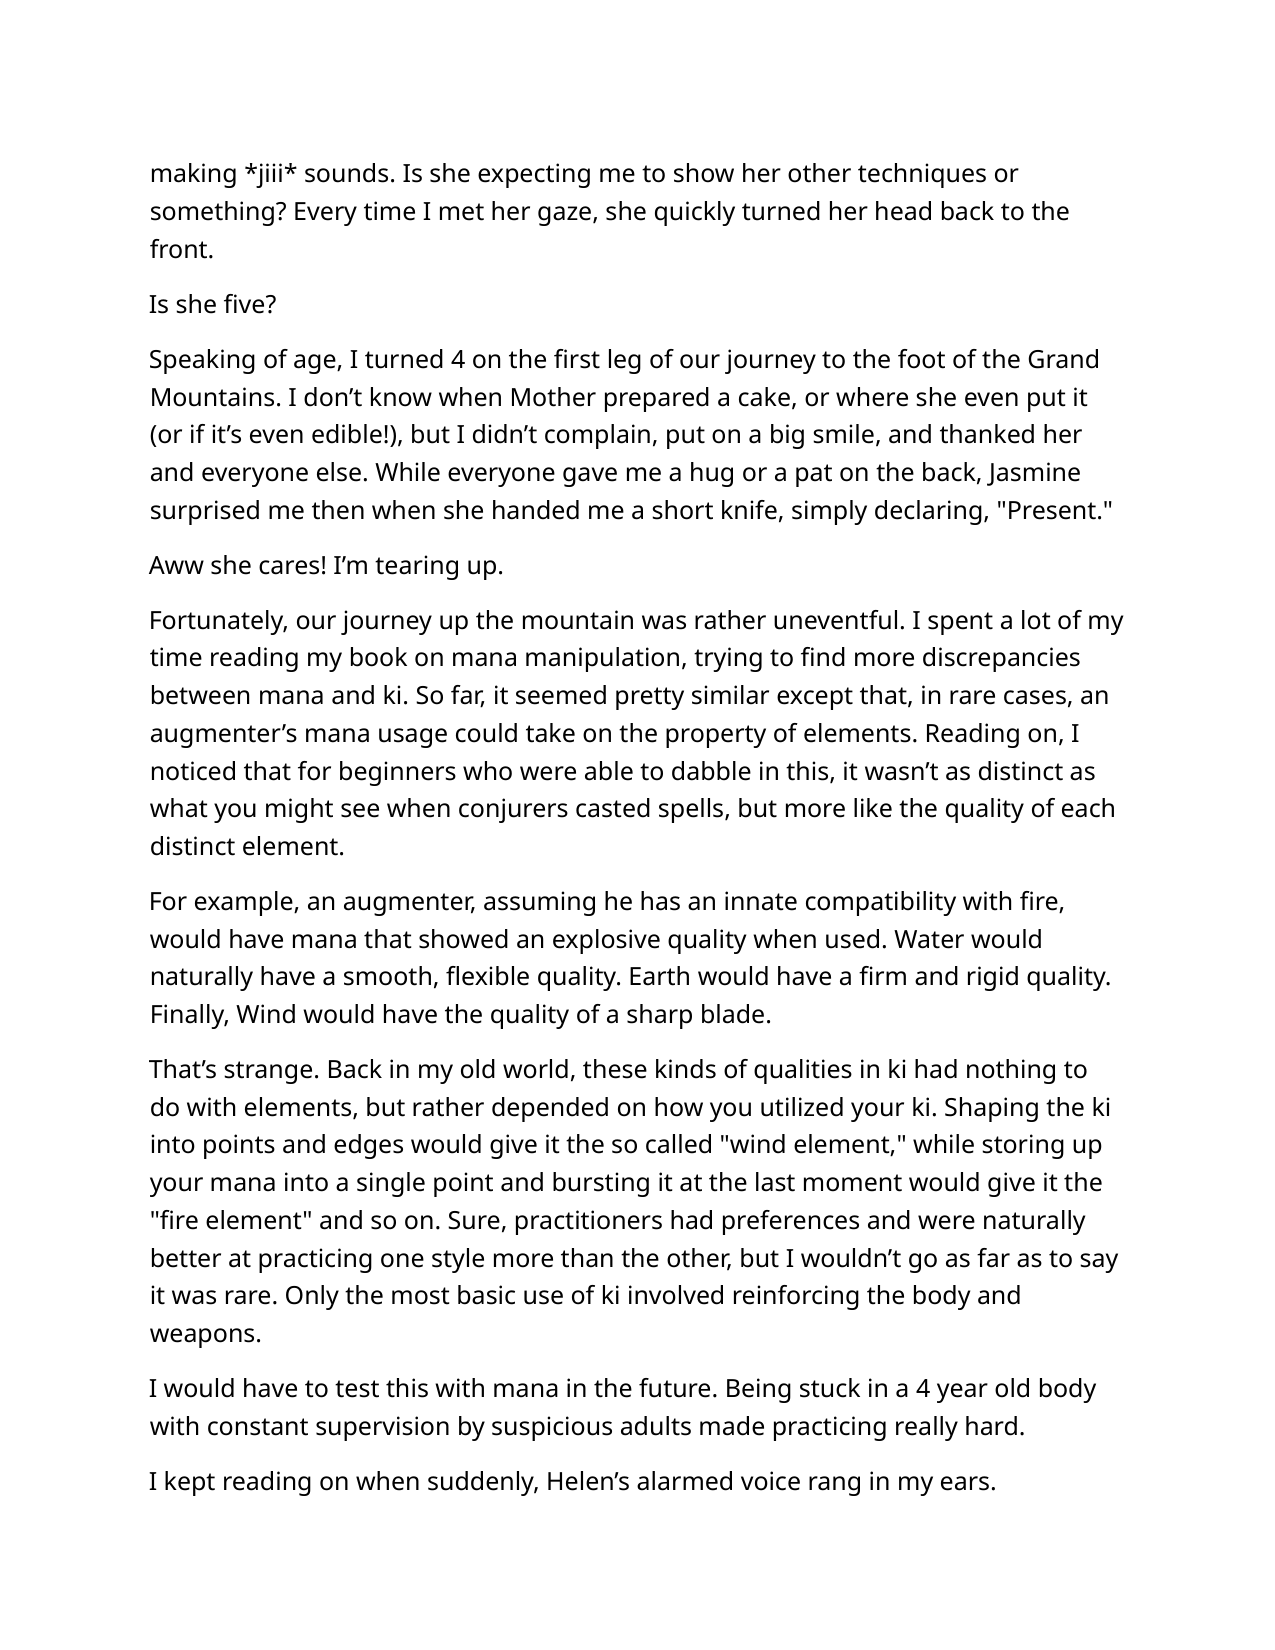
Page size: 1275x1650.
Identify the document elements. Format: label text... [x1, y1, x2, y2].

text I kept reading on when suddenly, Helen’s alarmed voice rang in my ears. [148, 1463, 1124, 1497]
text I would have to test this with mana in the future. Being stuck in a 4 year old body with constant supervision by suspicious adults made practicing really hard. [148, 1371, 1124, 1442]
text Is she five? [148, 287, 1124, 321]
text Fortunately, our journey up the mountain was rather uneventful. I spent a lot of my time reading my book on mana manipulation, trying to find more discrepancies between mana and ki. So far, it seemed pretty similar except that, in rare cases, an augmenter’s mana usage could take on the property of elements. Reading on, I noticed that for beginners who were able to dabble in this, it wasn’t as distinct as what you might see when conjurers casted spells, but more like the quality of each distinct element. [148, 602, 1124, 863]
text Speaking of age, I turned 4 on the first leg of our journey to the foot of the Grand Mountains. I don’t know when Mother prepared a cake, or where she even put it (or if it’s even edible!), but I didn’t complain, put on a big smile, and thanked her and everyone else. While everyone gave me a hug or a pat on the back, Jasmine surprised me then when she handed me a short knife, simply declaring, "Present." [148, 342, 1124, 526]
text That’s strange. Back in my old world, these kinds of qualities in ki had nothing to do with elements, but rather depended on how you utilized your ki. Shaping the ki into points and edges would give it the so called "wind element," while storing up your mana into a single point and bursting it at the last moment would give it the "fire element" and so on. Sure, practitioners had preferences and were naturally better at practicing one style more than the other, but I wouldn’t go as far as to say it was rare. Only the most basic use of ki involved reinforcing the body and weapons. [148, 1052, 1124, 1350]
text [148, 156, 1124, 266]
text For example, an augmenter, assuming he has an innate compatibility with fire, would have mana that showed an explosive quality when used. Water would naturally have a smooth, flexible quality. Earth would have a firm and rigid quality. Finally, Wind would have the quality of a sharp blade. [148, 884, 1124, 1031]
text Aww she cares! I’m tearing up. [148, 547, 1124, 581]
